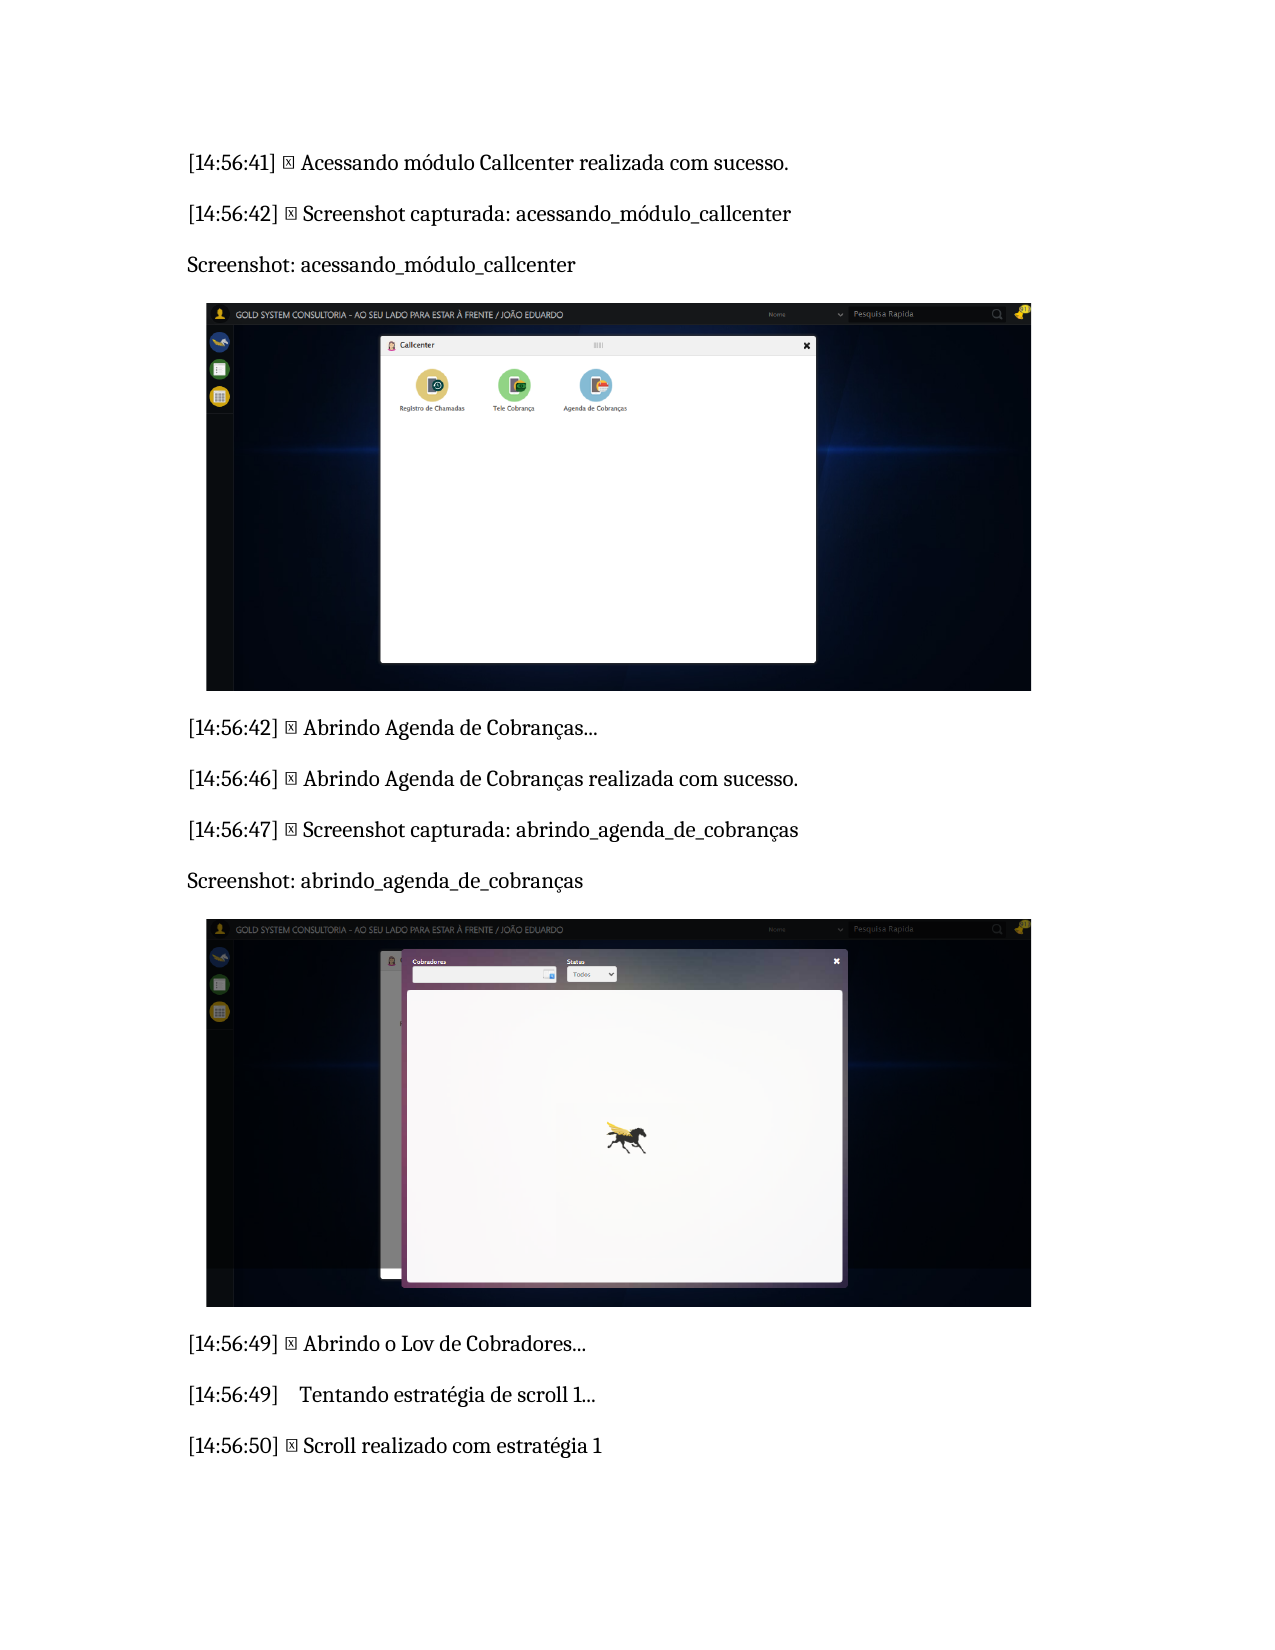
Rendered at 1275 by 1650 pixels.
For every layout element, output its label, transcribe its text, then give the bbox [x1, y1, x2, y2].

picture [206, 919, 1032, 1307]
picture [206, 303, 1032, 691]
text [14:56:49] 🔄 Abrindo o Lov de Cobradores... [187, 1331, 1087, 1357]
text [14:56:42] 🔄 Abrindo Agenda de Cobranças... [187, 715, 1087, 741]
text Screenshot: abrindo_agenda_de_cobranças [187, 868, 1087, 894]
text [14:56:49] Tentando estratégia de scroll 1... [187, 1382, 1087, 1408]
text [14:56:47] 📸 Screenshot capturada: abrindo_agenda_de_cobranças [187, 817, 1087, 843]
text [14:56:46] ✅ Abrindo Agenda de Cobranças realizada com sucesso. [187, 766, 1087, 792]
text [14:56:50] ✅ Scroll realizado com estratégia 1 [187, 1433, 1087, 1459]
text Screenshot: acessando_módulo_callcenter [187, 252, 1087, 278]
text [14:56:42] 📸 Screenshot capturada: acessando_módulo_callcenter [187, 201, 1087, 227]
text [14:56:41] ✅ Acessando módulo Callcenter realizada com sucesso. [187, 150, 1087, 176]
